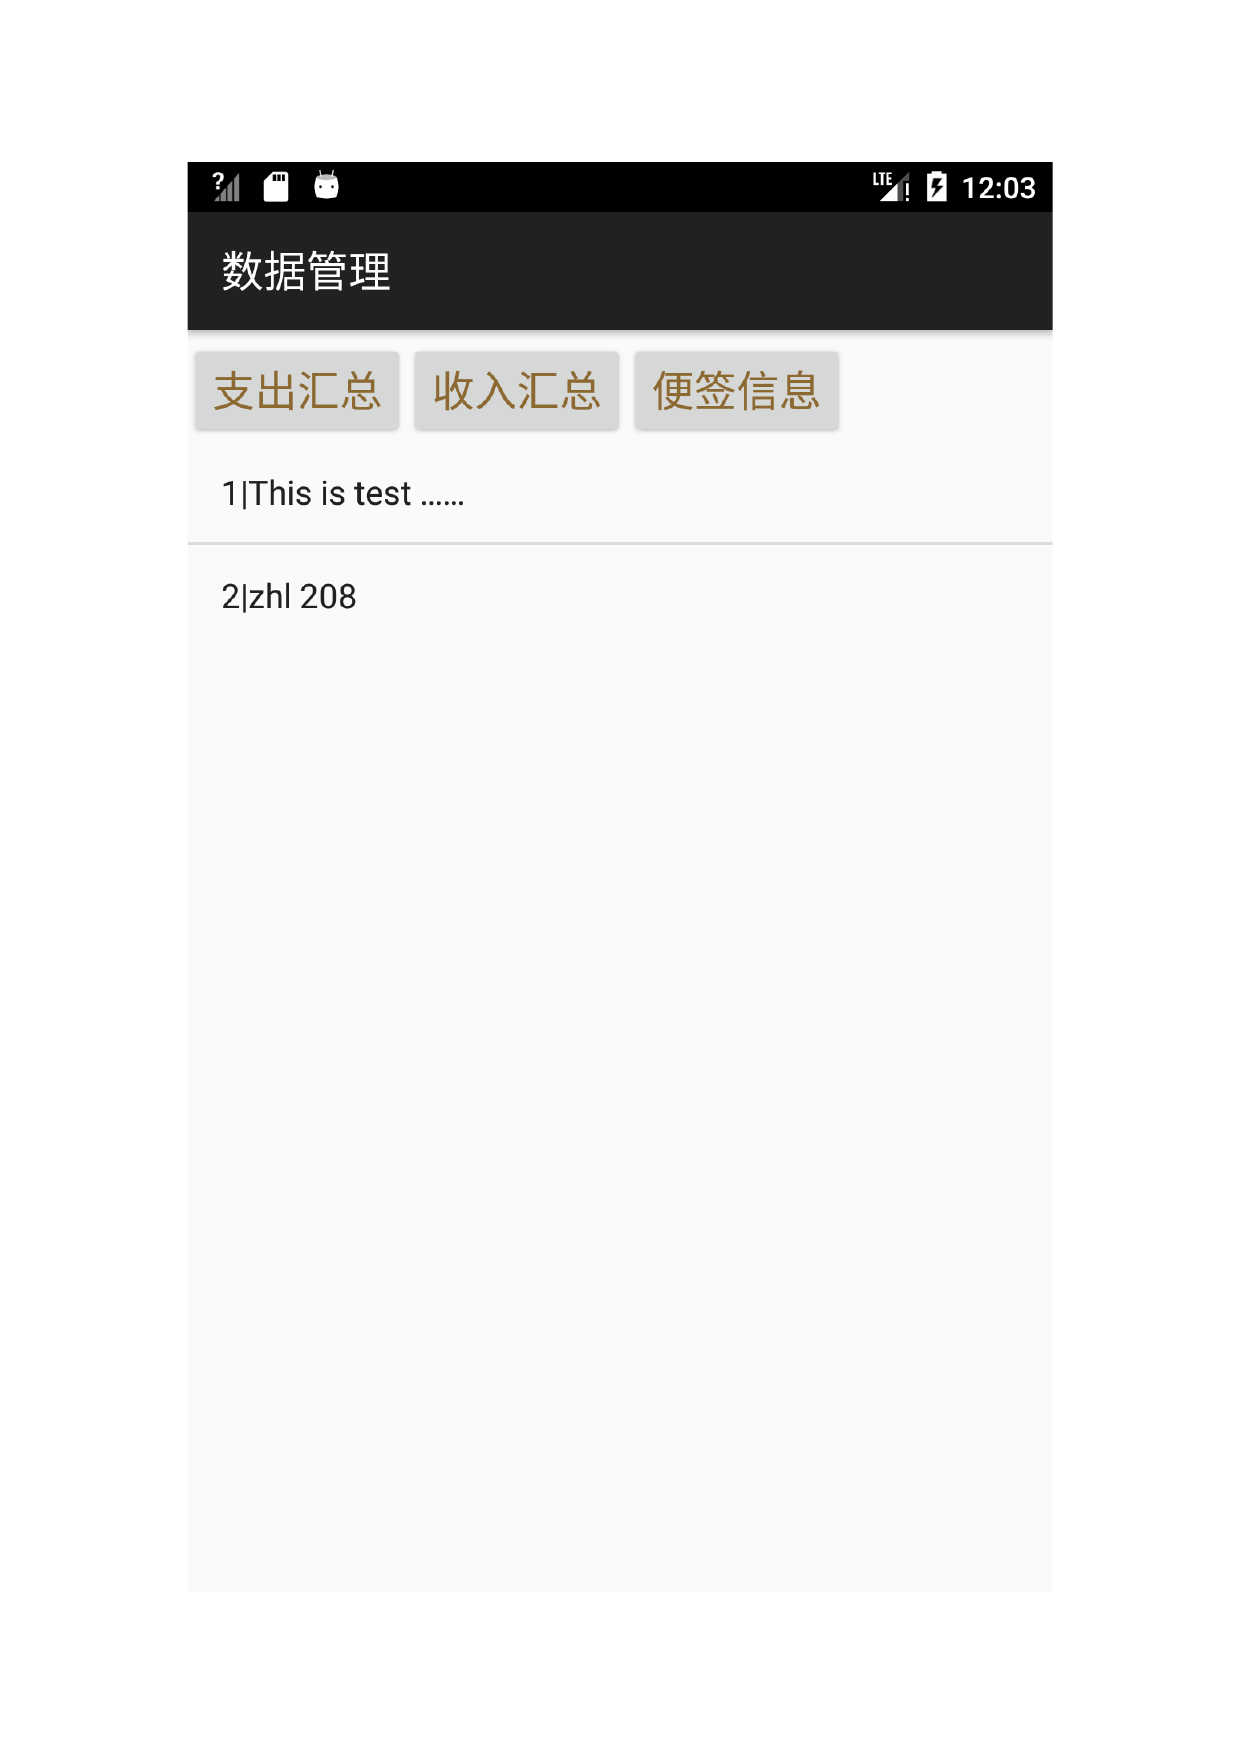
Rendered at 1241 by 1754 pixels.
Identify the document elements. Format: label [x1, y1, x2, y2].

picture [187, 162, 1053, 1592]
